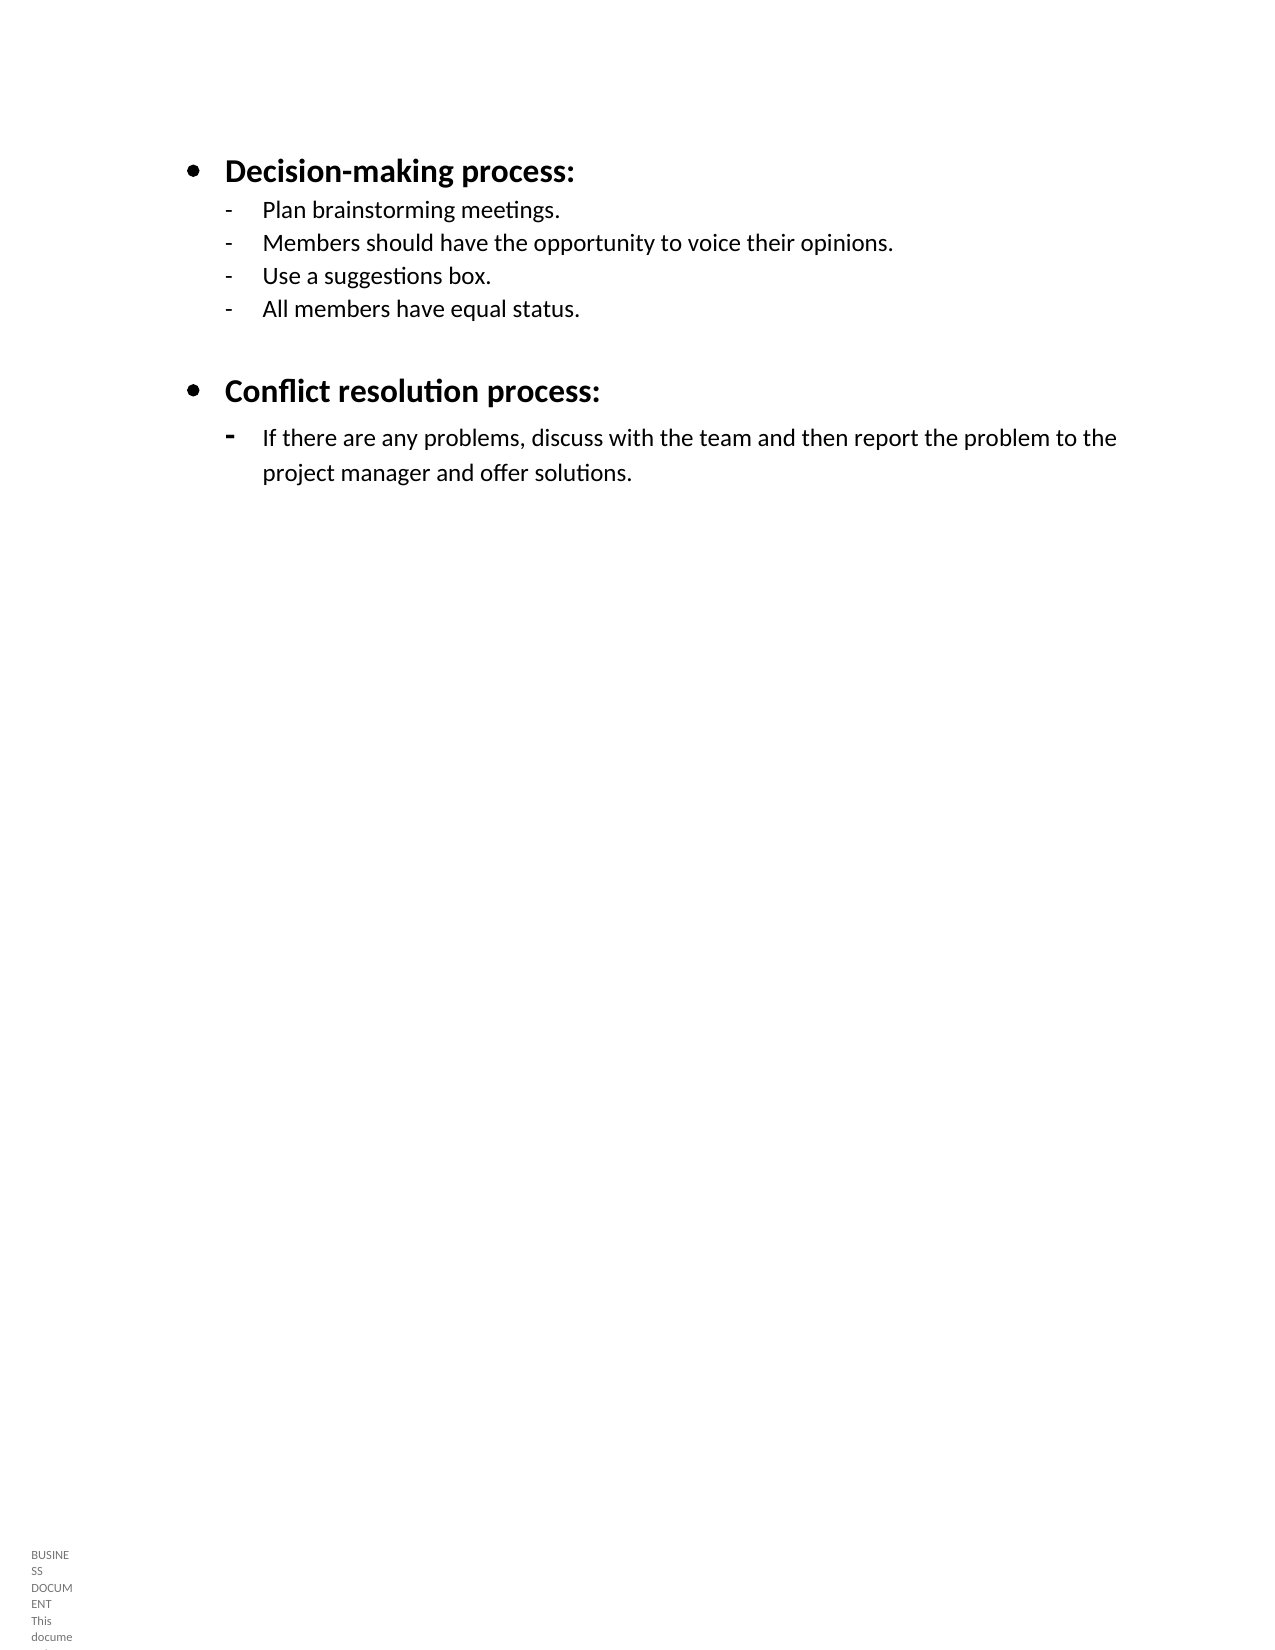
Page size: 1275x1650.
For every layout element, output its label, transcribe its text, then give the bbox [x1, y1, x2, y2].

list Use a suggestions box. [225, 260, 1125, 290]
list Decision-making process: [187, 150, 1125, 191]
list If there are any problems, discuss with the team and then report the problem to the project manager and offer solutions. [225, 413, 1125, 487]
list Conflict resolution process: [187, 369, 1125, 410]
list All members have equal status. [225, 293, 1125, 323]
list Members should have the opportunity to voice their opinions. [225, 227, 1125, 257]
list Plan brainstorming meetings. [225, 194, 1125, 224]
